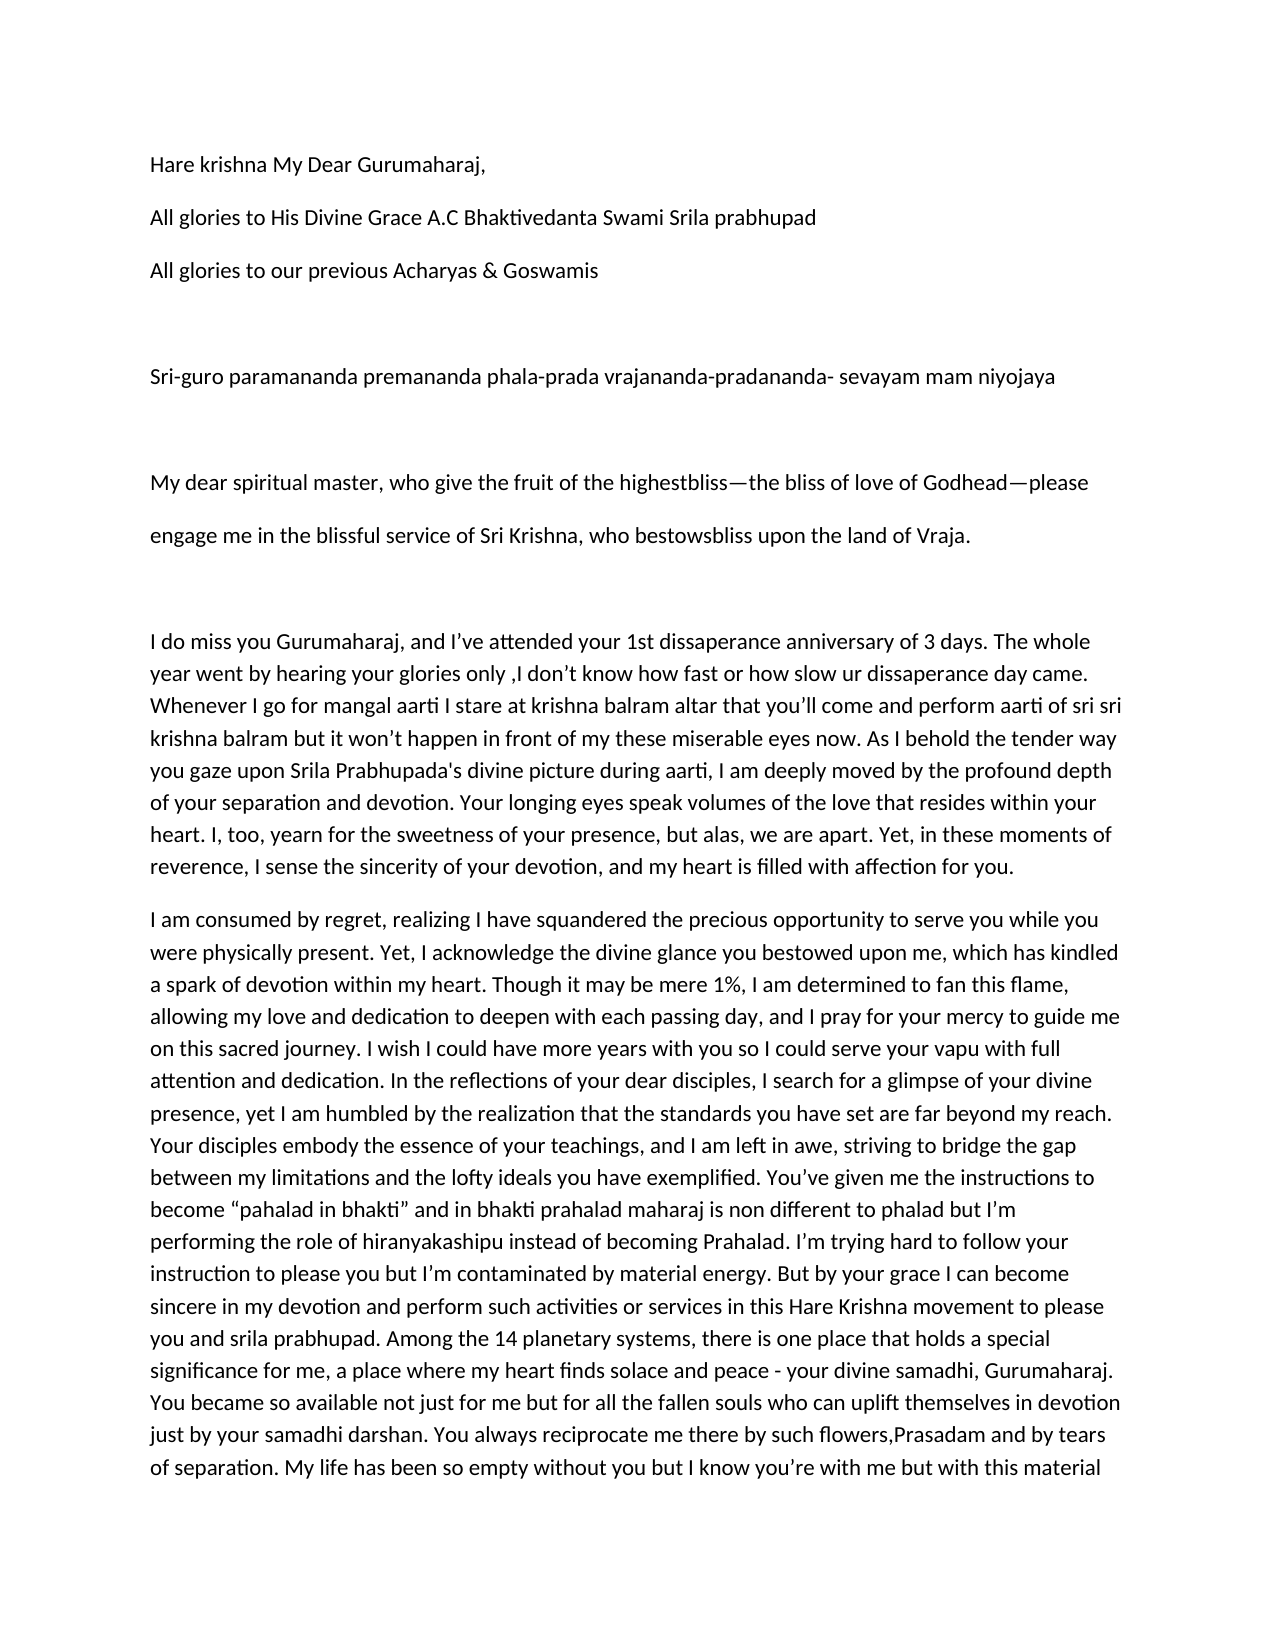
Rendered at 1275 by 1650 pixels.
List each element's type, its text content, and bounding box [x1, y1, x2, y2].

text Sri-guro paramananda premananda phala-prada vrajananda-pradananda- sevayam mam niyojaya [150, 362, 1125, 390]
text All glories to our previous Acharyas & Goswamis [150, 256, 1125, 284]
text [150, 906, 1125, 1481]
text Hare krishna My Dear Gurumaharaj, [150, 150, 1125, 178]
text My dear spiritual master, who give the fruit of the highestbliss—the bliss of love of Godhead—please [150, 468, 1125, 496]
text All glories to His Divine Grace A.C Bhaktivedanta Swami Srila prabhupad [150, 203, 1125, 231]
text I do miss you Gurumaharaj, and I’ve attended your 1st dissaperance anniversary of 3 days. The whole year went by hearing your glories only ,I don’t know how fast or how slow ur dissaperance day came. Whenever I go for mangal aarti I stare at krishna balram altar that you’ll come and perform aarti of sri sri krishna balram but it won’t happen in front of my these miserable eyes now. As I behold the tender way you gaze upon Srila Prabhupada's divine picture during aarti, I am deeply moved by the profound depth of your separation and devotion. Your longing eyes speak volumes of the love that resides within your heart. I, too, yearn for the sweetness of your presence, but alas, we are apart. Yet, in these moments of reverence, I sense the sincerity of your devotion, and my heart is filled with affection for you. [150, 627, 1125, 881]
text engage me in the blissful service of Sri Krishna, who bestowsbliss upon the land of Vraja. [150, 521, 1125, 549]
